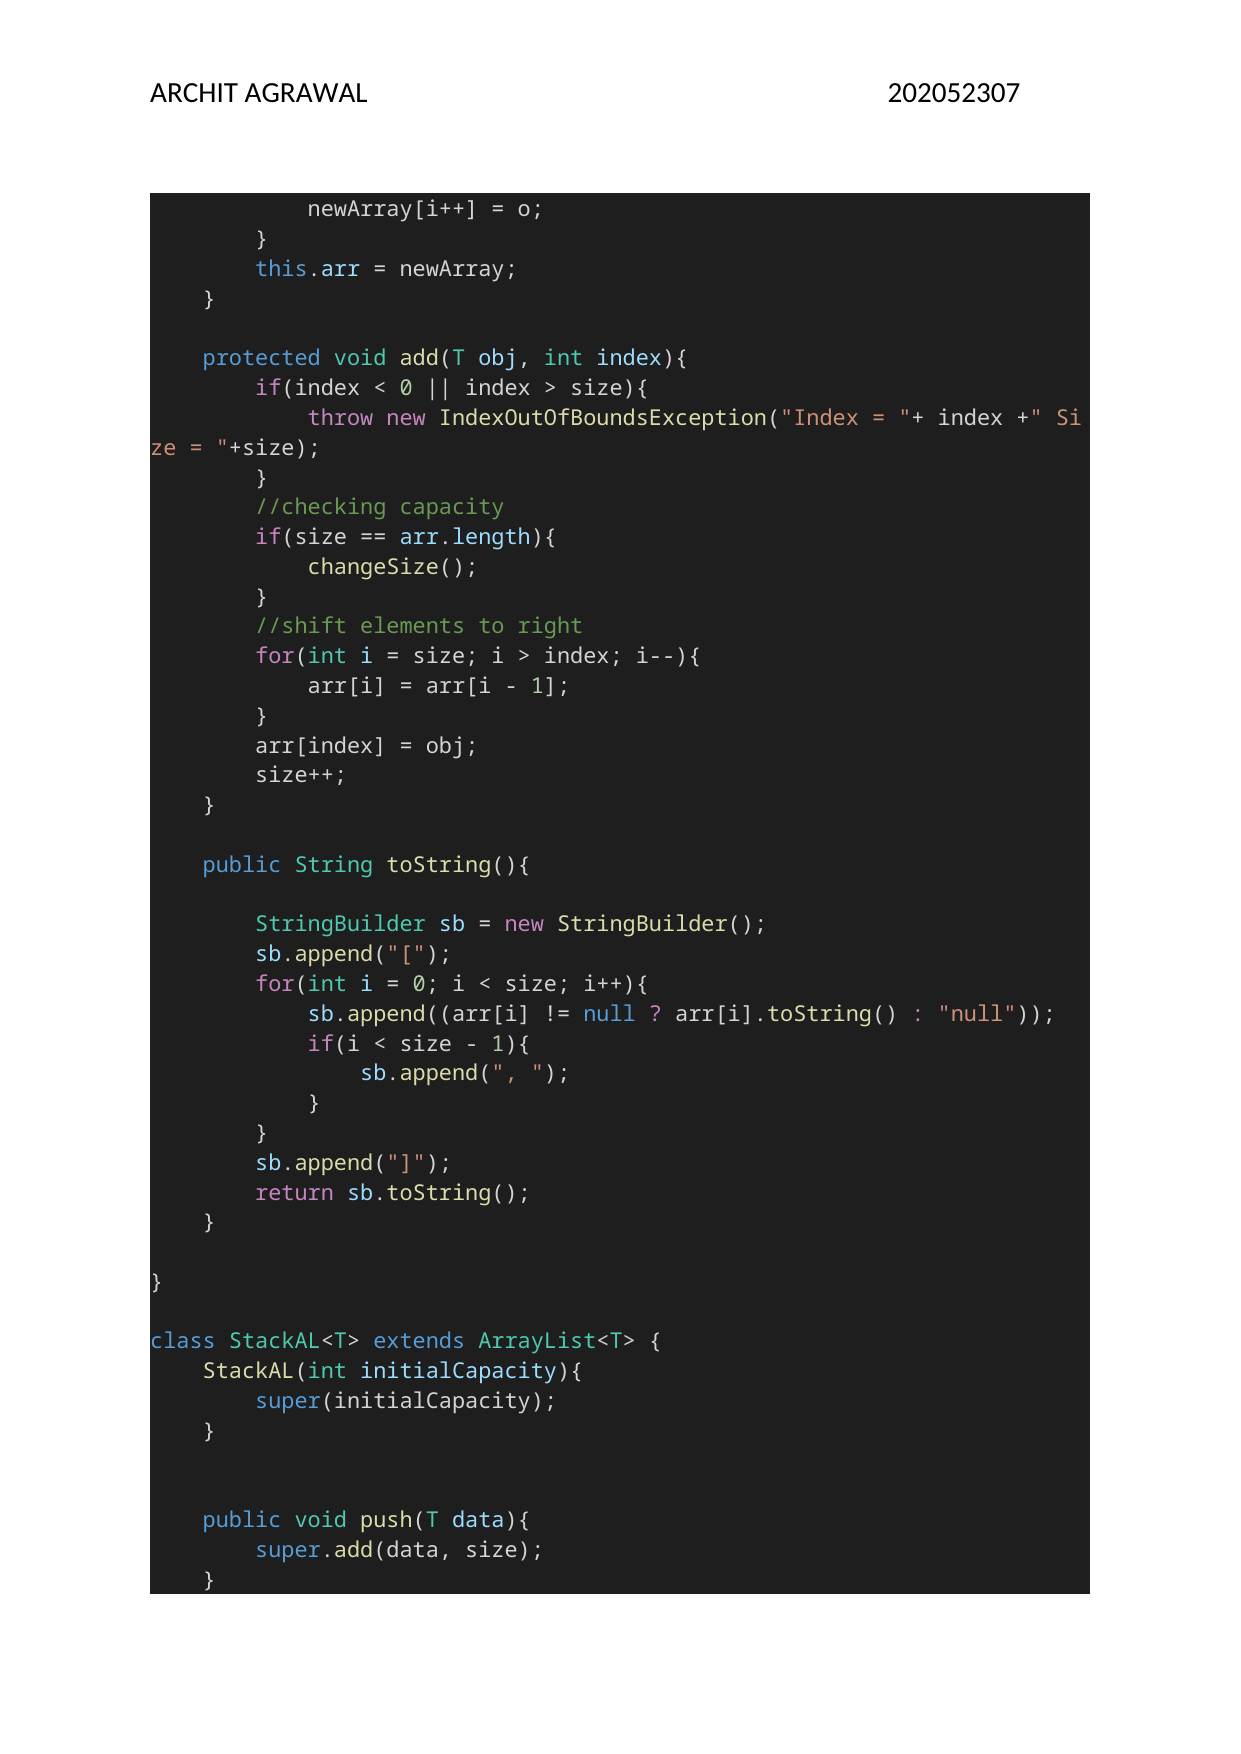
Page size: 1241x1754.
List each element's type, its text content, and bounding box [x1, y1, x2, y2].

text //shift elements to right [150, 611, 1090, 640]
text arr[index] = obj; [150, 730, 1090, 759]
text newArray[i++] = o; [150, 193, 1090, 223]
text StackAL(int initialCapacity){ [150, 1355, 1090, 1385]
text if(size == arr.length){ [150, 521, 1090, 551]
text if(index < 0 || index > size){ [150, 372, 1090, 402]
text protected void add(T obj, int index){ [150, 342, 1090, 372]
text } [150, 700, 1090, 730]
text } [150, 283, 1090, 313]
text sb.append("["); [150, 938, 1090, 968]
text } [150, 1206, 1090, 1236]
text changeSize(); [150, 551, 1090, 581]
text size++; [150, 759, 1090, 789]
text } [150, 581, 1090, 611]
text super(initialCapacity); [150, 1385, 1090, 1415]
text sb.append((arr[i] != null ? arr[i].toString() : "null")); [150, 998, 1090, 1028]
text } [150, 1087, 1090, 1117]
text } [150, 1564, 1090, 1594]
text super.add(data, size); [150, 1534, 1090, 1564]
text this.arr = newArray; [150, 253, 1090, 283]
text //checking capacity [150, 491, 1090, 521]
text public void push(T data){ [150, 1504, 1090, 1534]
text class StackAL<T> extends ArrayList<T> { [150, 1326, 1090, 1355]
text } [150, 789, 1090, 819]
text for(int i = size; i > index; i--){ [150, 640, 1090, 670]
text throw new IndexOutOfBoundsException("Index = "+ index +" Size = "+size); [150, 402, 1090, 462]
text public String toString(){ [150, 849, 1090, 879]
text for(int i = 0; i < size; i++){ [150, 968, 1090, 998]
text sb.append(", "); [150, 1057, 1090, 1087]
text sb.append("]"); [150, 1147, 1090, 1177]
text arr[i] = arr[i - 1]; [150, 670, 1090, 700]
text StringBuilder sb = new StringBuilder(); [150, 908, 1090, 938]
text } [150, 223, 1090, 253]
text } [150, 462, 1090, 491]
text return sb.toString(); [150, 1177, 1090, 1206]
text } [150, 1266, 1090, 1296]
text if(i < size - 1){ [150, 1028, 1090, 1057]
text } [150, 1117, 1090, 1147]
text } [150, 1415, 1090, 1445]
